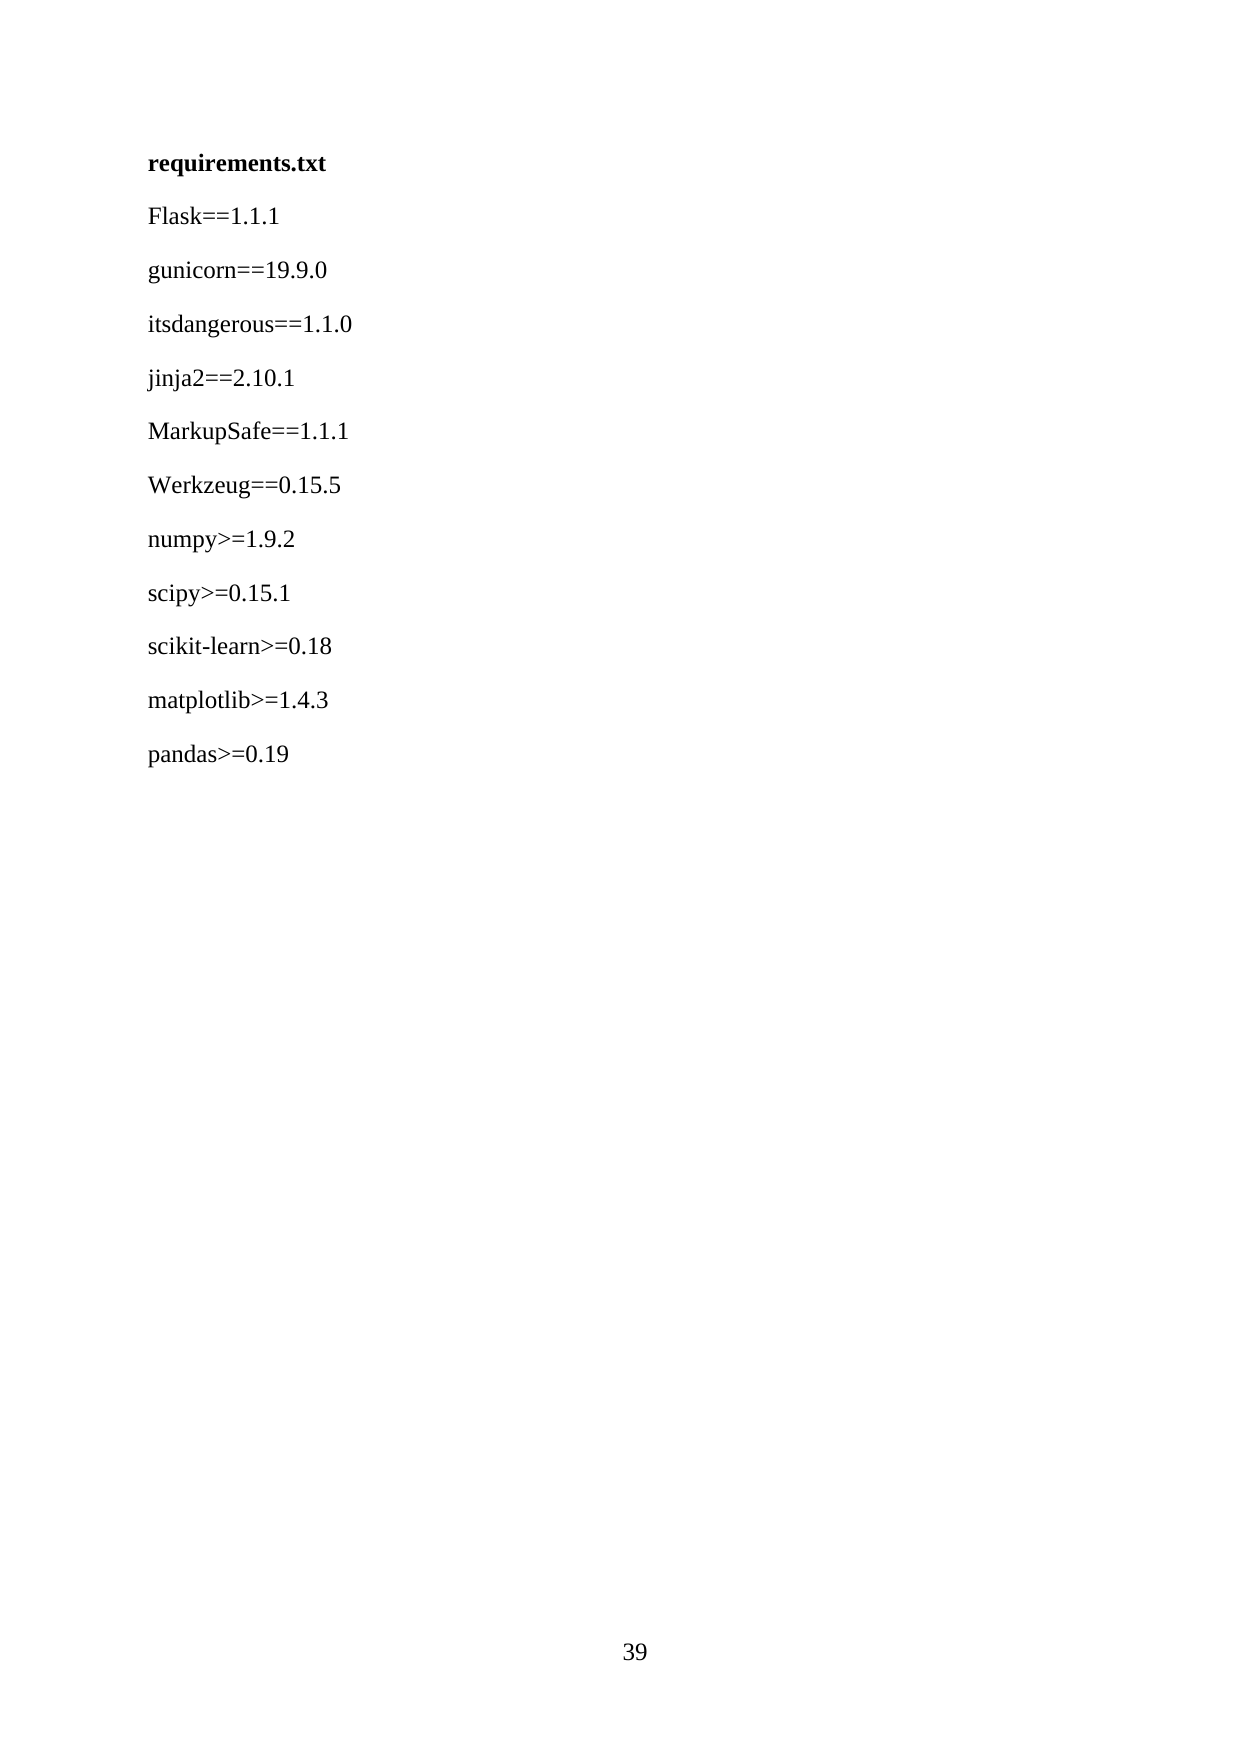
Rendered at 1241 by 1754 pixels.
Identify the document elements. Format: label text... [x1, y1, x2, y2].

text numpy>=1.9.2 [148, 524, 1122, 553]
text Werkzeug==0.15.5 [148, 470, 1122, 499]
text gunicorn==19.9.0 [148, 255, 1122, 284]
text scikit-learn>=0.18 [148, 631, 1122, 660]
text MarkupSafe==1.1.1 [148, 416, 1122, 445]
text requirements.txt [148, 148, 1122, 176]
text scipy>=0.15.1 [148, 578, 1122, 606]
text matplotlib>=1.4.3 [148, 685, 1122, 714]
text Flask==1.1.1 [148, 201, 1122, 230]
text jinja2==2.10.1 [148, 363, 1122, 391]
text itsdangerous==1.1.0 [148, 309, 1122, 338]
text pandas>=0.19 [148, 739, 1122, 768]
